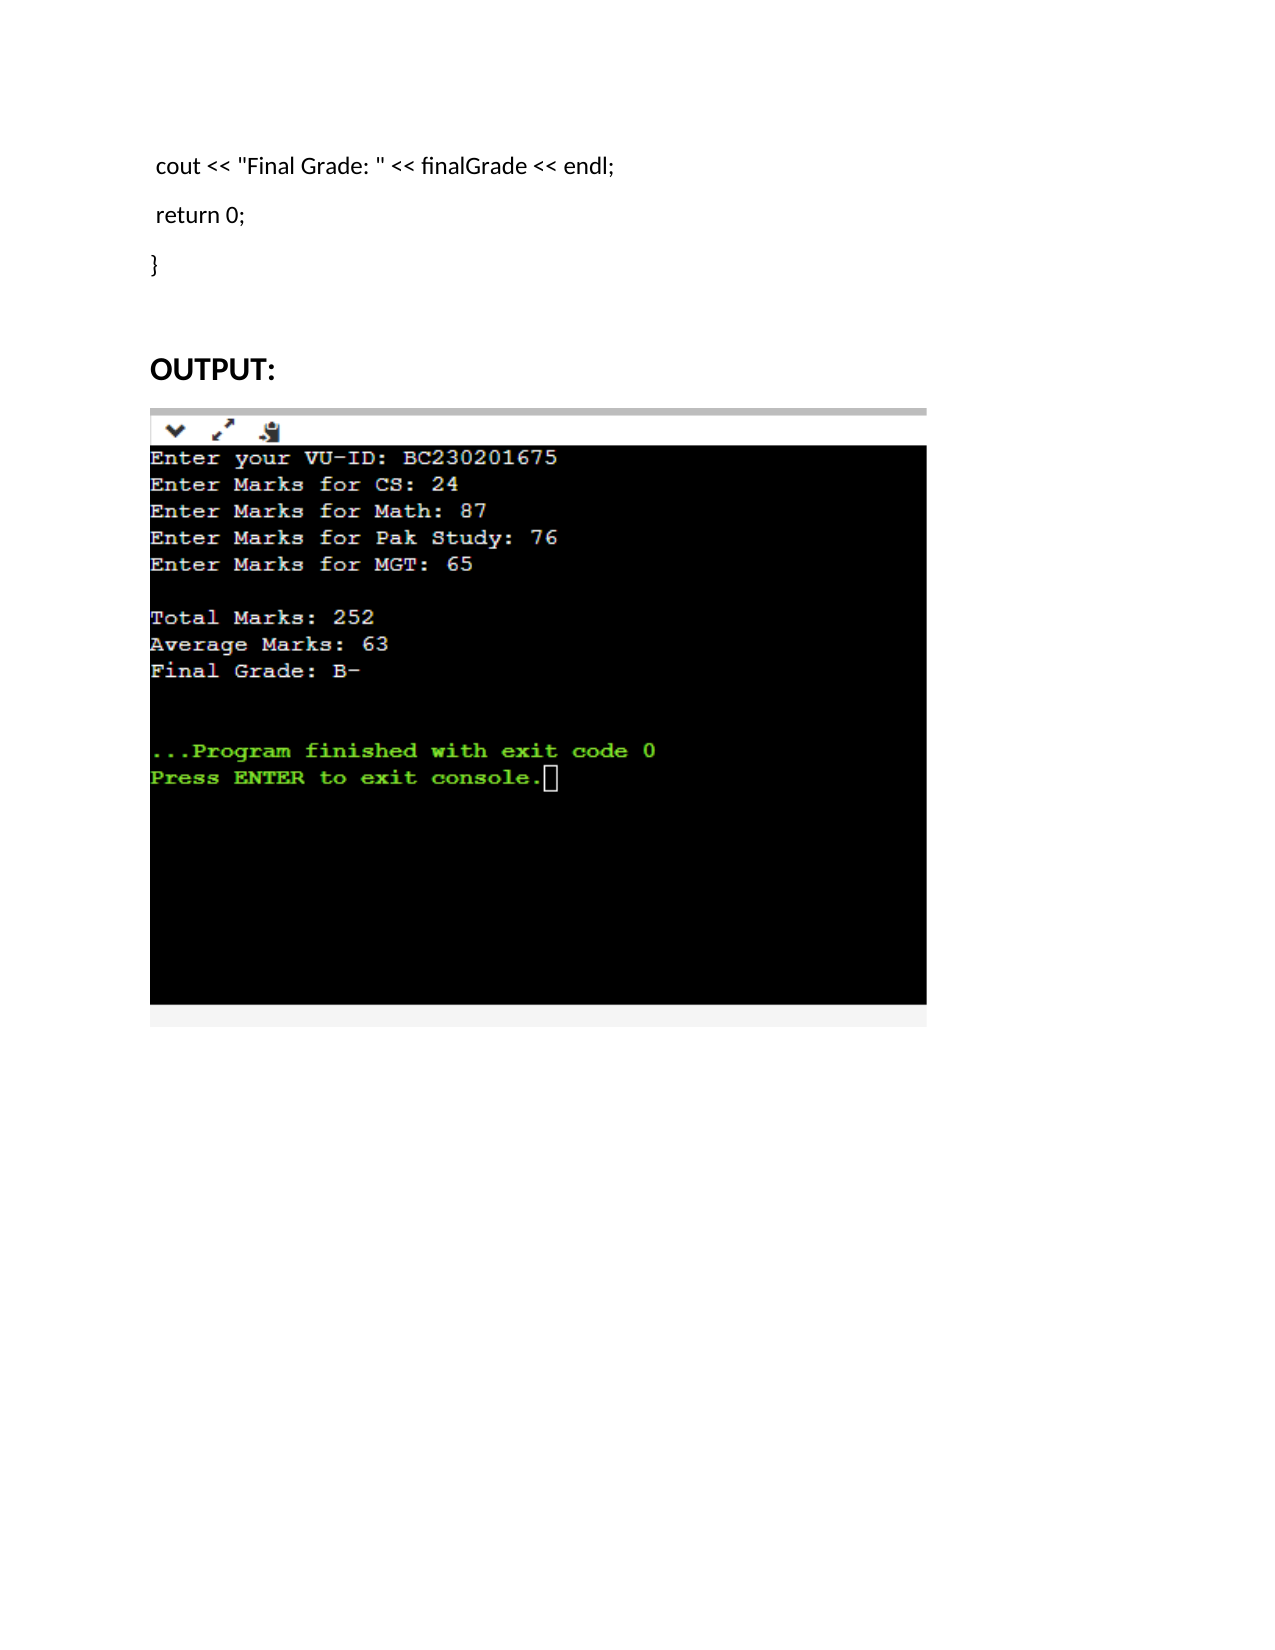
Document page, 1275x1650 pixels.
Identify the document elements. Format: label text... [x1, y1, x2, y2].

text } [150, 249, 1125, 280]
text cout << "Final Grade: " << finalGrade << endl; [150, 150, 1125, 181]
text return 0; [150, 199, 1125, 230]
text OUTPUT: [150, 348, 1125, 389]
picture [150, 408, 927, 1027]
